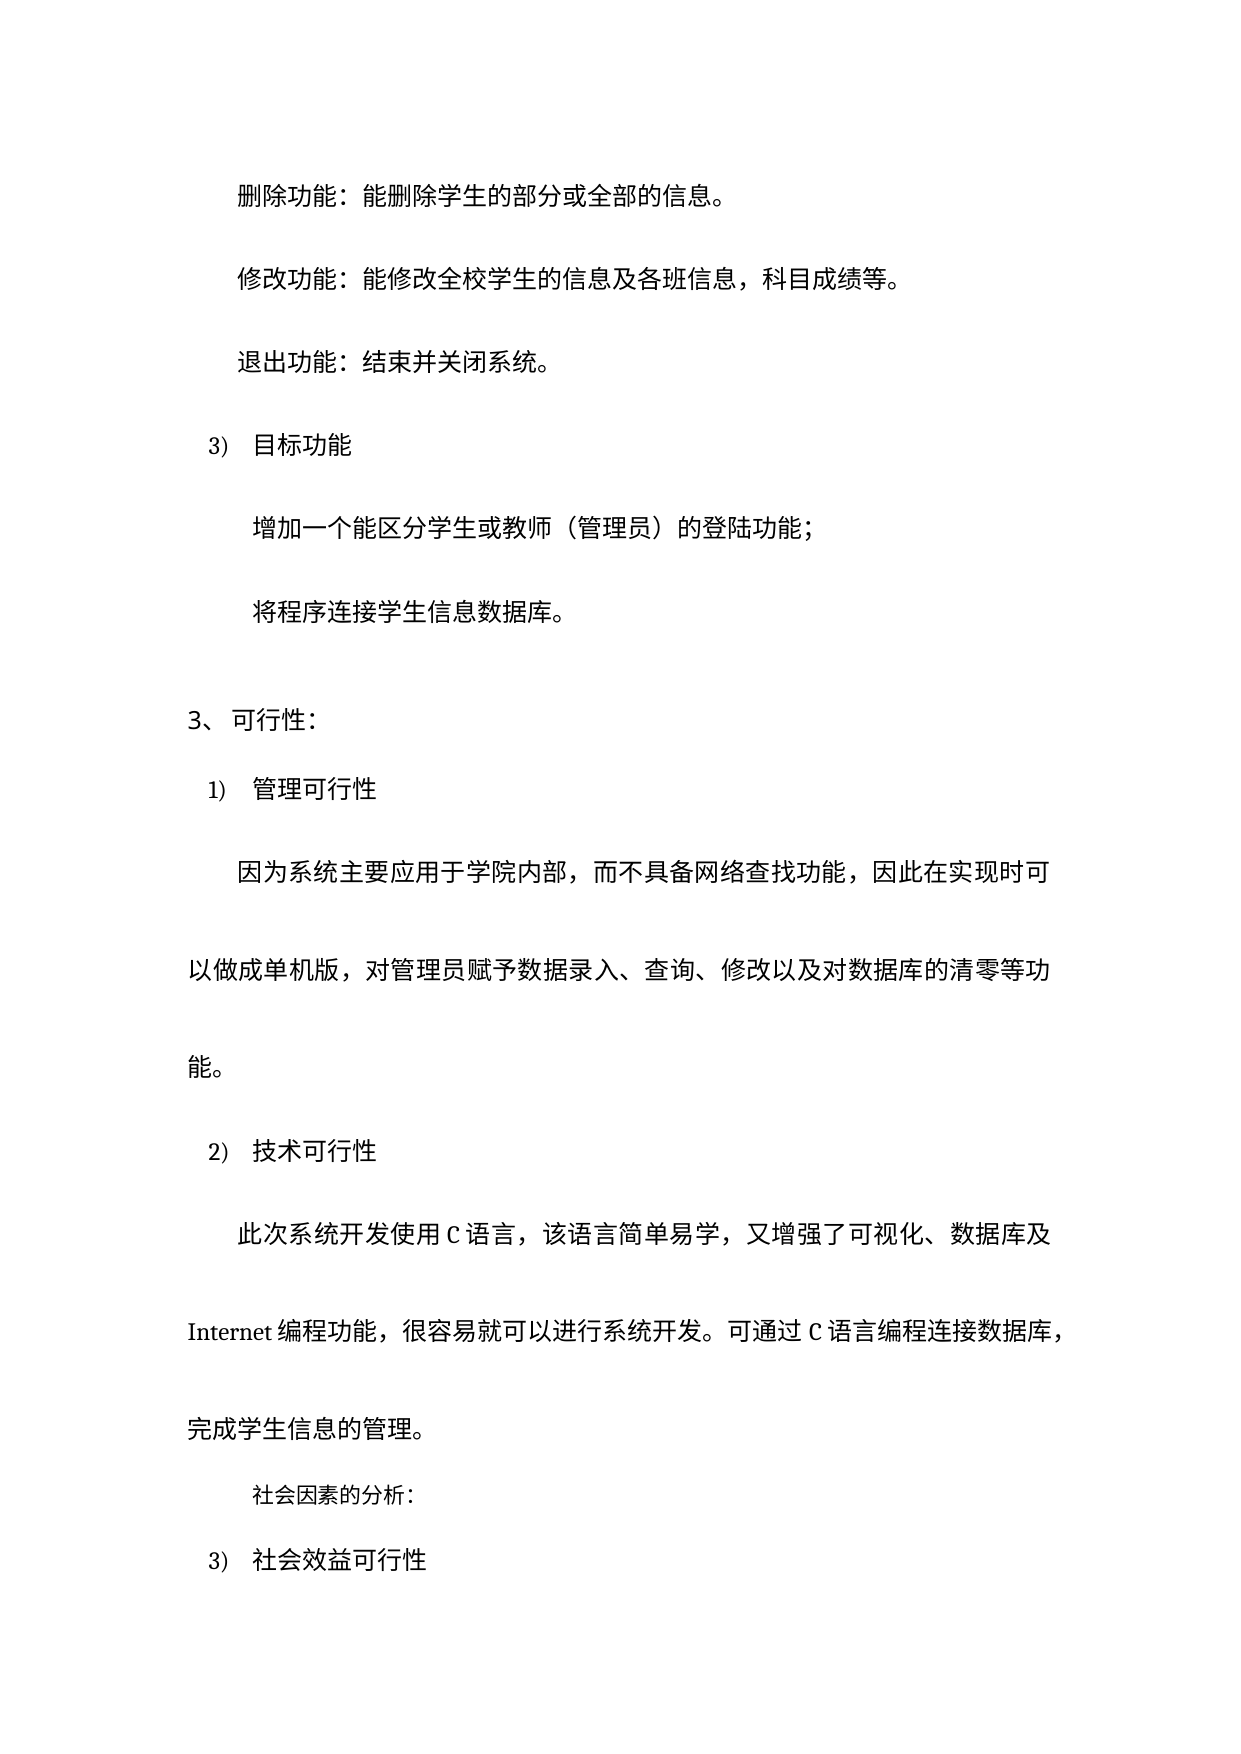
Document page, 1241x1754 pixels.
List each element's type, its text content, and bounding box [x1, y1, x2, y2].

list 社会因素的分析： [252, 1478, 1053, 1510]
text 因为系统主要应用于学院内部，而不具备网络查找功能，因此在实现时可以做成单机版，对管理员赋予数据录入、查询、修改以及对数据库的清零等功能。 [187, 838, 1053, 1098]
list 社会效益可行性 [208, 1526, 1053, 1591]
list 增加一个能区分学生或教师（管理员）的登陆功能； [252, 494, 1053, 559]
text 修改功能：能修改全校学生的信息及各班信息，科目成绩等。 [187, 245, 1053, 310]
list 技术可行性 [208, 1117, 1053, 1182]
list 管理可行性 [208, 755, 1053, 820]
list 目标功能 [208, 411, 1053, 476]
list 将程序连接学生信息数据库。 [252, 578, 1053, 643]
subtitle 可行性： [187, 686, 1053, 751]
text 删除功能：能删除学生的部分或全部的信息。 [187, 162, 1053, 227]
text 退出功能：结束并关闭系统。 [187, 328, 1053, 393]
text 此次系统开发使用C语言，该语言简单易学，又增强了可视化、数据库及Internet编程功能，很容易就可以进行系统开发。可通过C语言编程连接数据库，完成学生信息的管理。 [187, 1200, 1053, 1460]
